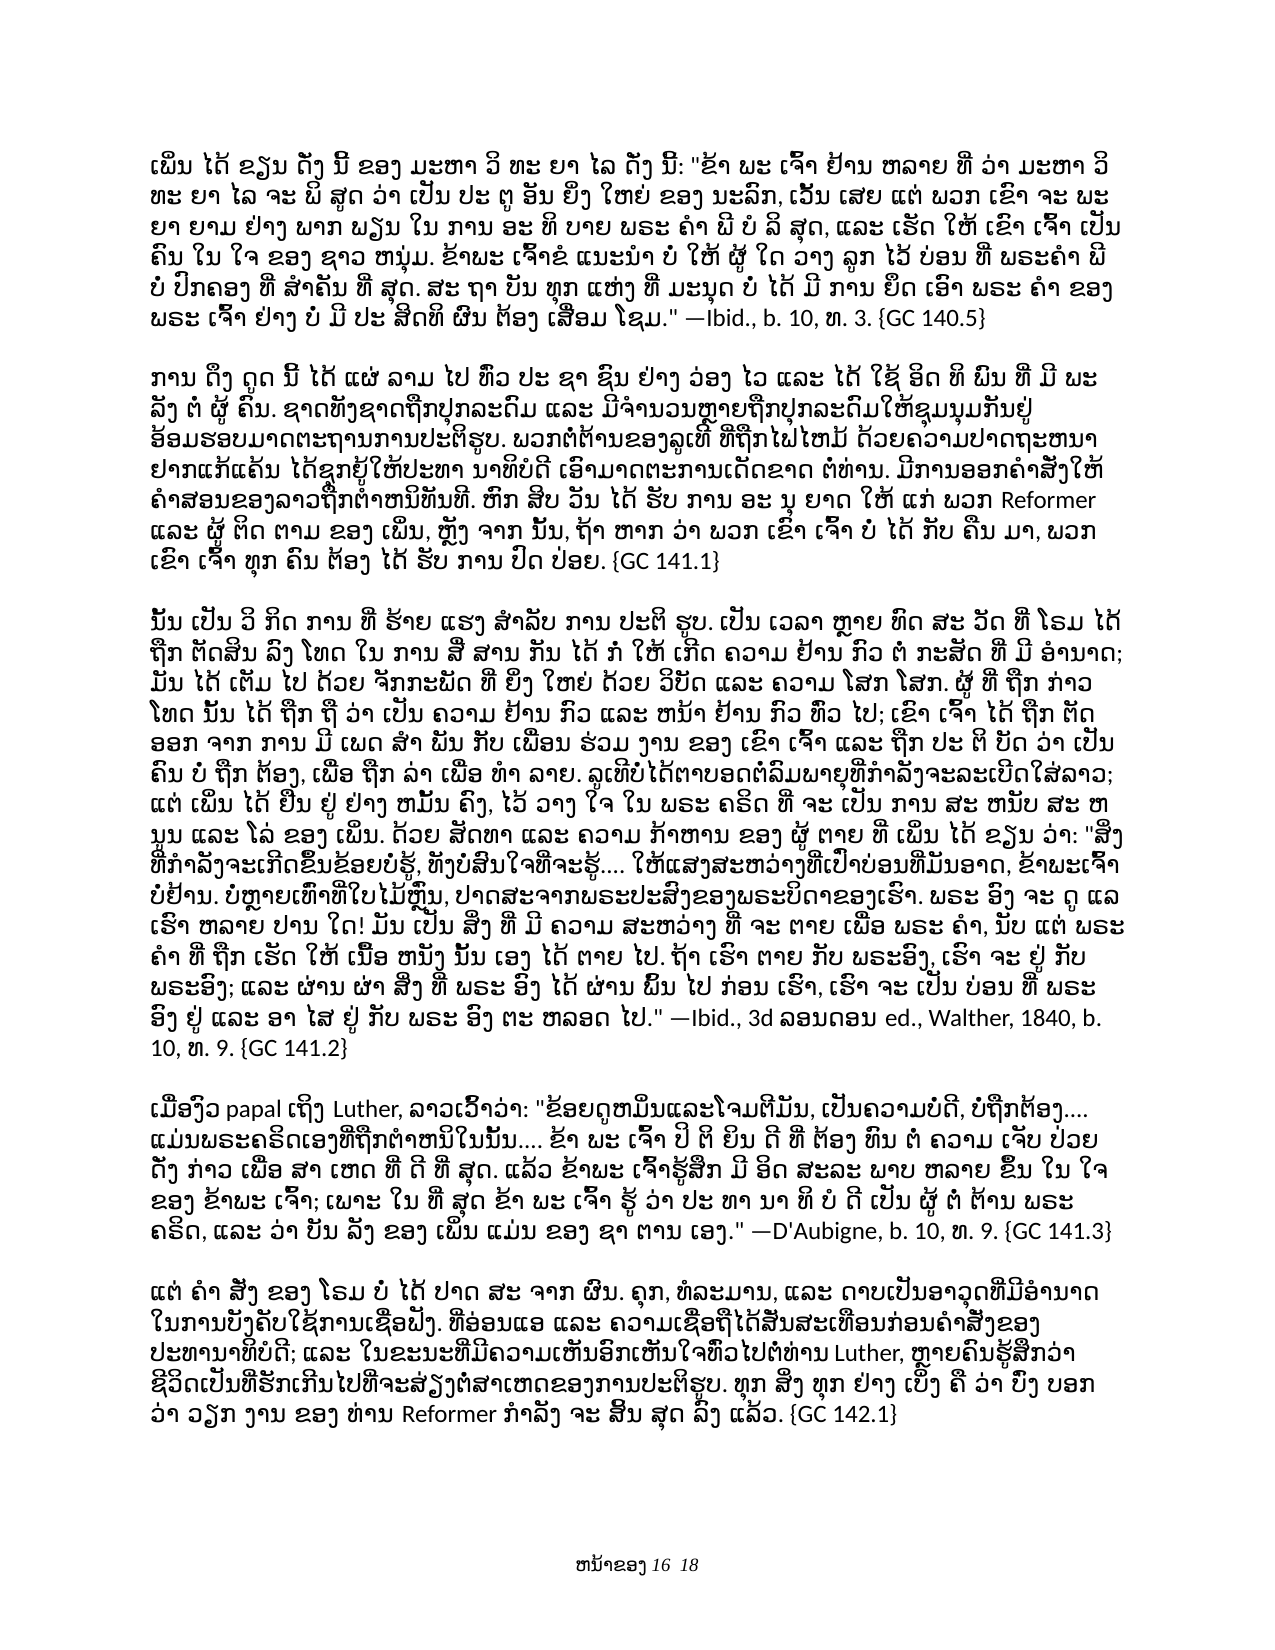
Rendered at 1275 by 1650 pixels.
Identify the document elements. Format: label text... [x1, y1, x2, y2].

text ນັ້ນ ເປັນ ວິ ກິດ ການ ທີ່ ຮ້າຍ ແຮງ ສໍາລັບ ການ ປະຕິ ຮູບ. ເປັນ ເວລາ ຫຼາຍ ທົດ ສະ ວັດ ທີ່ ໂຣມ ໄດ້ ຖືກ ຕັດສິນ ລົງ ໂທດ ໃນ ການ ສື່ ສານ ກັນ ໄດ້ ກໍ່ ໃຫ້ ເກີດ ຄວາມ ຢ້ານ ກົວ ຕໍ່ ກະສັດ ທີ່ ມີ ອໍານາດ; ມັນ ໄດ້ ເຕັມ ໄປ ດ້ວຍ ຈັກກະພັດ ທີ່ ຍິ່ງ ໃຫຍ່ ດ້ວຍ ວິບັດ ແລະ ຄວາມ ໂສກ ໂສກ. ຜູ້ ທີ່ ຖືກ ກ່າວ ໂທດ ນັ້ນ ໄດ້ ຖືກ ຖື ວ່າ ເປັນ ຄວາມ ຢ້ານ ກົວ ແລະ ຫນ້າ ຢ້ານ ກົວ ທົ່ວ ໄປ; ເຂົາ ເຈົ້າ ໄດ້ ຖືກ ຕັດ ອອກ ຈາກ ການ ມີ ເພດ ສໍາ ພັນ ກັບ ເພື່ອນ ຮ່ວມ ງານ ຂອງ ເຂົາ ເຈົ້າ ແລະ ຖືກ ປະ ຕິ ບັດ ວ່າ ເປັນ ຄົນ ບໍ່ ຖືກ ຕ້ອງ, ເພື່ອ ຖືກ ລ່າ ເພື່ອ ທໍາ ລາຍ. ລູເທີບໍ່ໄດ້ຕາບອດຕໍ່ລົມພາຍຸທີ່ກໍາລັງຈະລະເບີດໃສ່ລາວ; ແຕ່ ເພິ່ນ ໄດ້ ຢືນ ຢູ່ ຢ່າງ ຫມັ້ນ ຄົງ, ໄວ້ ວາງ ໃຈ ໃນ ພຣະ ຄຣິດ ທີ່ ຈະ ເປັນ ການ ສະ ຫນັບ ສະ ຫນູນ ແລະ ໂລ່ ຂອງ ເພິ່ນ. ດ້ວຍ ສັດທາ ແລະ ຄວາມ ກ້າຫານ ຂອງ ຜູ້ ຕາຍ ທີ່ ເພິ່ນ ໄດ້ ຂຽນ ວ່າ: "ສິ່ງທີ່ກໍາລັງຈະເກີດຂຶ້ນຂ້ອຍບໍ່ຮູ້, ທັງບໍ່ສົນໃຈທີ່ຈະຮູ້.... ໃຫ້ແສງສະຫວ່າງທີ່ເປົ່າບ່ອນທີ່ມັນອາດ, ຂ້າພະເຈົ້າບໍ່ຢ້ານ. ບໍ່ຫຼາຍເທົ່າທີ່ໃບໄມ້ຫຼົ່ນ, ປາດສະຈາກພຣະປະສົງຂອງພຣະບິດາຂອງເຮົາ. ພຣະ ອົງ ຈະ ດູ ແລ ເຮົາ ຫລາຍ ປານ ໃດ! ມັນ ເປັນ ສິ່ງ ທີ່ ມີ ຄວາມ ສະຫວ່າງ ທີ່ ຈະ ຕາຍ ເພື່ອ ພຣະ ຄໍາ, ນັບ ແຕ່ ພຣະຄໍາ ທີ່ ຖືກ ເຮັດ ໃຫ້ ເນື້ອ ຫນັງ ນັ້ນ ເອງ ໄດ້ ຕາຍ ໄປ. ຖ້າ ເຮົາ ຕາຍ ກັບ ພຣະອົງ, ເຮົາ ຈະ ຢູ່ ກັບ ພຣະອົງ; ແລະ ຜ່ານ ຜ່າ ສິ່ງ ທີ່ ພຣະ ອົງ ໄດ້ ຜ່ານ ພົ້ນ ໄປ ກ່ອນ ເຮົາ, ເຮົາ ຈະ ເປັນ ບ່ອນ ທີ່ ພຣະ ອົງ ຢູ່ ແລະ ອາ ໄສ ຢູ່ ກັບ ພຣະ ອົງ ຕະ ຫລອດ ໄປ." —Ibid., 3d ລອນດອນ ed., Walther, 1840, b. 10, ທ. 9. {GC 141.2} [150, 606, 1125, 1063]
text ແຕ່ ຄໍາ ສັ່ງ ຂອງ ໂຣມ ບໍ່ ໄດ້ ປາດ ສະ ຈາກ ຜົນ. ຄຸກ, ທໍລະມານ, ແລະ ດາບເປັນອາວຸດທີ່ມີອໍານາດໃນການບັງຄັບໃຊ້ການເຊື່ອຟັງ. ທີ່ອ່ອນແອ ແລະ ຄວາມເຊື່ອຖືໄດ້ສັ່ນສະເທືອນກ່ອນຄໍາສັ່ງຂອງປະທານາທິບໍດີ; ແລະ ໃນຂະນະທີ່ມີຄວາມເຫັນອົກເຫັນໃຈທົ່ວໄປຕໍ່ທ່ານLuther, ຫຼາຍຄົນຮູ້ສຶກວ່າຊີວິດເປັນທີ່ຮັກເກີນໄປທີ່ຈະສ່ຽງຕໍ່ສາເຫດຂອງການປະຕິຮູບ. ທຸກ ສິ່ງ ທຸກ ຢ່າງ ເບິ່ງ ຄື ວ່າ ບົ່ງ ບອກ ວ່າ ວຽກ ງານ ຂອງ ທ່ານ Reformer ກໍາລັງ ຈະ ສິ້ນ ສຸດ ລົງ ແລ້ວ. {GC 142.1} [150, 1277, 1125, 1429]
text ການ ດຶງ ດູດ ນີ້ ໄດ້ ແຜ່ ລາມ ໄປ ທົ່ວ ປະ ຊາ ຊົນ ຢ່າງ ວ່ອງ ໄວ ແລະ ໄດ້ ໃຊ້ ອິດ ທິ ພົນ ທີ່ ມີ ພະ ລັງ ຕໍ່ ຜູ້ ຄົນ. ຊາດທັງຊາດຖືກປຸກລະດົມ ແລະ ມີຈໍານວນຫຼາຍຖືກປຸກລະດົມໃຫ້ຊຸມນຸມກັນຢູ່ອ້ອມຮອບມາດຕະຖານການປະຕິຮູບ. ພວກຕໍ່ຕ້ານຂອງລູເທີ ທີ່ຖືກໄຟໄຫມ້ ດ້ວຍຄວາມປາດຖະຫນາຢາກແກ້ແຄ້ນ ໄດ້ຊຸກຍູ້ໃຫ້ປະທາ ນາທິບໍດີ ເອົາມາດຕະການເດັດຂາດ ຕໍ່ທ່ານ. ມີການອອກຄໍາສັ່ງໃຫ້ຄໍາສອນຂອງລາວຖືກຕໍາຫນິທັນທີ. ຫົກ ສິບ ວັນ ໄດ້ ຮັບ ການ ອະ ນຸ ຍາດ ໃຫ້ ແກ່ ພວກ Reformer ແລະ ຜູ້ ຕິດ ຕາມ ຂອງ ເພິ່ນ, ຫຼັງ ຈາກ ນັ້ນ, ຖ້າ ຫາກ ວ່າ ພວກ ເຂົາ ເຈົ້າ ບໍ່ ໄດ້ ກັບ ຄືນ ມາ, ພວກ ເຂົາ ເຈົ້າ ທຸກ ຄົນ ຕ້ອງ ໄດ້ ຮັບ ການ ປົດ ປ່ອຍ. {GC 141.1} [150, 364, 1125, 576]
text ເພິ່ນ ໄດ້ ຂຽນ ດັ່ງ ນີ້ ຂອງ ມະຫາ ວິ ທະ ຍາ ໄລ ດັ່ງ ນີ້: "ຂ້າ ພະ ເຈົ້າ ຢ້ານ ຫລາຍ ທີ່ ວ່າ ມະຫາ ວິ ທະ ຍາ ໄລ ຈະ ພິ ສູດ ວ່າ ເປັນ ປະ ຕູ ອັນ ຍິ່ງ ໃຫຍ່ ຂອງ ນະລົກ, ເວັ້ນ ເສຍ ແຕ່ ພວກ ເຂົາ ຈະ ພະ ຍາ ຍາມ ຢ່າງ ພາກ ພຽນ ໃນ ການ ອະ ທິ ບາຍ ພຣະ ຄໍາ ພີ ບໍ ລິ ສຸດ, ແລະ ເຮັດ ໃຫ້ ເຂົາ ເຈົ້າ ເປັນ ຄົນ ໃນ ໃຈ ຂອງ ຊາວ ຫນຸ່ມ. ຂ້າພະ ເຈົ້າຂໍ ແນະນໍາ ບໍ່ ໃຫ້ ຜູ້ ໃດ ວາງ ລູກ ໄວ້ ບ່ອນ ທີ່ ພຣະຄໍາ ພີ ບໍ່ ປົກຄອງ ທີ່ ສໍາຄັນ ທີ່ ສຸດ. ສະ ຖາ ບັນ ທຸກ ແຫ່ງ ທີ່ ມະນຸດ ບໍ່ ໄດ້ ມີ ການ ຍຶດ ເອົາ ພຣະ ຄໍາ ຂອງ ພຣະ ເຈົ້າ ຢ່າງ ບໍ່ ມີ ປະ ສິດທິ ຜົນ ຕ້ອງ ເສື່ອມ ໂຊມ." —Ibid., b. 10, ທ. 3. {GC 140.5} [150, 150, 1125, 333]
text ເມື່ອງົວpapal ເຖິງ Luther, ລາວເວົ້າວ່າ: "ຂ້ອຍດູຫມິ່ນແລະໂຈມຕີມັນ, ເປັນຄວາມບໍ່ດີ, ບໍ່ຖືກຕ້ອງ.... ແມ່ນພຣະຄຣິດເອງທີ່ຖືກຕໍາຫນິໃນນັ້ນ.... ຂ້າ ພະ ເຈົ້າ ປິ ຕິ ຍິນ ດີ ທີ່ ຕ້ອງ ທົນ ຕໍ່ ຄວາມ ເຈັບ ປ່ວຍ ດັ່ງ ກ່າວ ເພື່ອ ສາ ເຫດ ທີ່ ດີ ທີ່ ສຸດ. ແລ້ວ ຂ້າພະ ເຈົ້າຮູ້ສຶກ ມີ ອິດ ສະລະ ພາບ ຫລາຍ ຂຶ້ນ ໃນ ໃຈ ຂອງ ຂ້າພະ ເຈົ້າ; ເພາະ ໃນ ທີ່ ສຸດ ຂ້າ ພະ ເຈົ້າ ຮູ້ ວ່າ ປະ ທາ ນາ ທິ ບໍ ດີ ເປັນ ຜູ້ ຕໍ່ ຕ້ານ ພຣະ ຄຣິດ, ແລະ ວ່າ ບັນ ລັງ ຂອງ ເພິ່ນ ແມ່ນ ຂອງ ຊາ ຕານ ເອງ." —D'Aubigne, b. 10, ທ. 9. {GC 141.3} [150, 1093, 1125, 1246]
